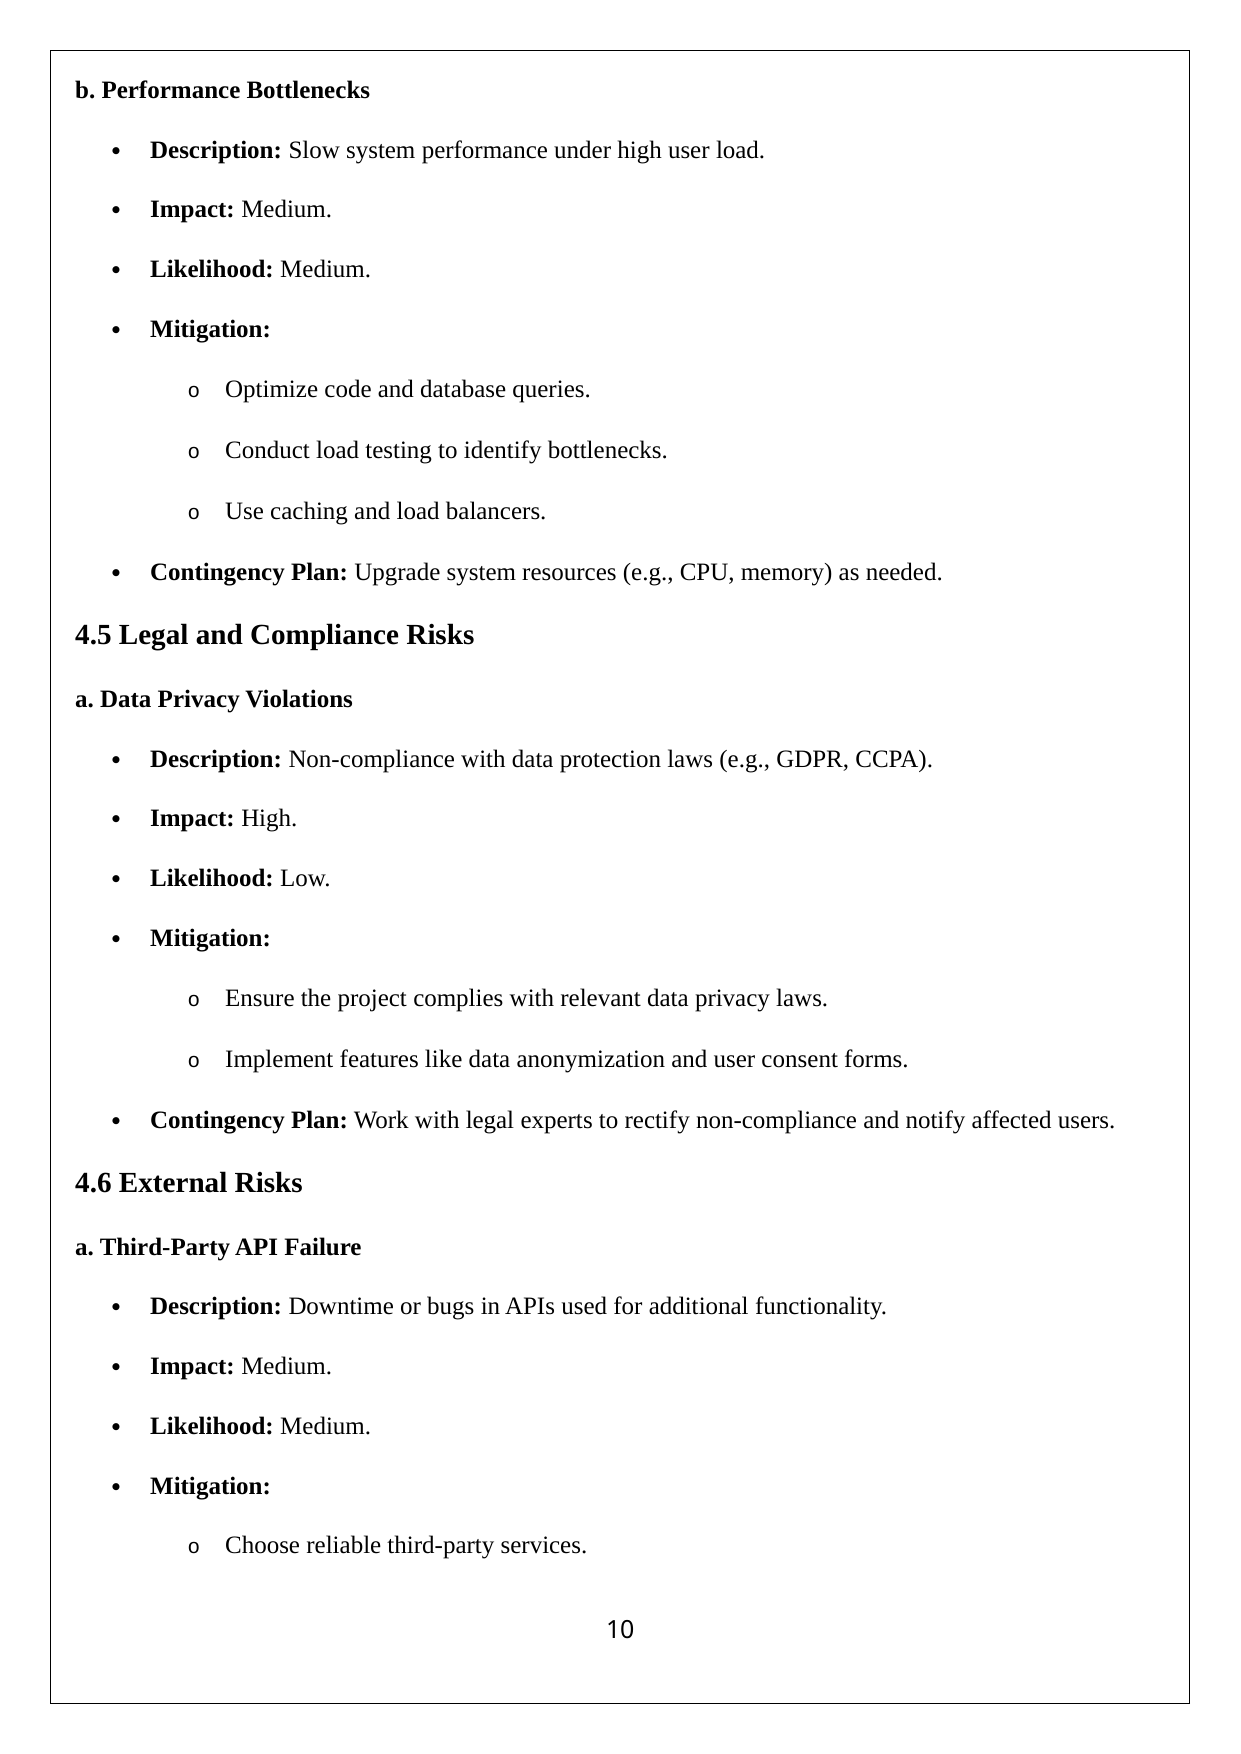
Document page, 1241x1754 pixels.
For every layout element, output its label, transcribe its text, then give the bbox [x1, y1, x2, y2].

list Impact: Medium. [112, 1351, 1165, 1380]
text a. Third-Party API Failure [75, 1232, 1165, 1260]
list Likelihood: Low. [112, 863, 1165, 892]
text b. Performance Bottlenecks [75, 75, 1165, 104]
list Description: Non-compliance with data protection laws (e.g., GDPR, CCPA). [112, 744, 1165, 772]
list Likelihood: Medium. [112, 254, 1165, 283]
list Ensure the project complies with relevant data privacy laws. [187, 983, 1165, 1012]
list Mitigation: [112, 923, 1165, 952]
list Description: Slow system performance under high user load. [112, 135, 1165, 163]
list Conduct load testing to identify bottlenecks. [187, 435, 1165, 464]
list Optimize code and database queries. [187, 374, 1165, 403]
text a. Data Privacy Violations [75, 684, 1165, 713]
list Likelihood: Medium. [112, 1411, 1165, 1440]
list Use caching and load balancers. [187, 496, 1165, 526]
list Mitigation: [112, 314, 1165, 343]
text 4.6 External Risks [75, 1165, 1165, 1198]
list Mitigation: [112, 1471, 1165, 1499]
list Choose reliable third-party services. [187, 1531, 1165, 1560]
list Contingency Plan: Upgrade system resources (e.g., CPU, memory) as needed. [112, 557, 1165, 586]
list Impact: High. [112, 803, 1165, 832]
list Description: Downtime or bugs in APIs used for additional functionality. [112, 1291, 1165, 1320]
list Impact: Medium. [112, 194, 1165, 223]
list Implement features like data anonymization and user consent forms. [187, 1044, 1165, 1073]
list Contingency Plan: Work with legal experts to rectify non-compliance and notify affected users. [112, 1105, 1165, 1134]
text 4.5 Legal and Compliance Risks [75, 617, 1165, 650]
